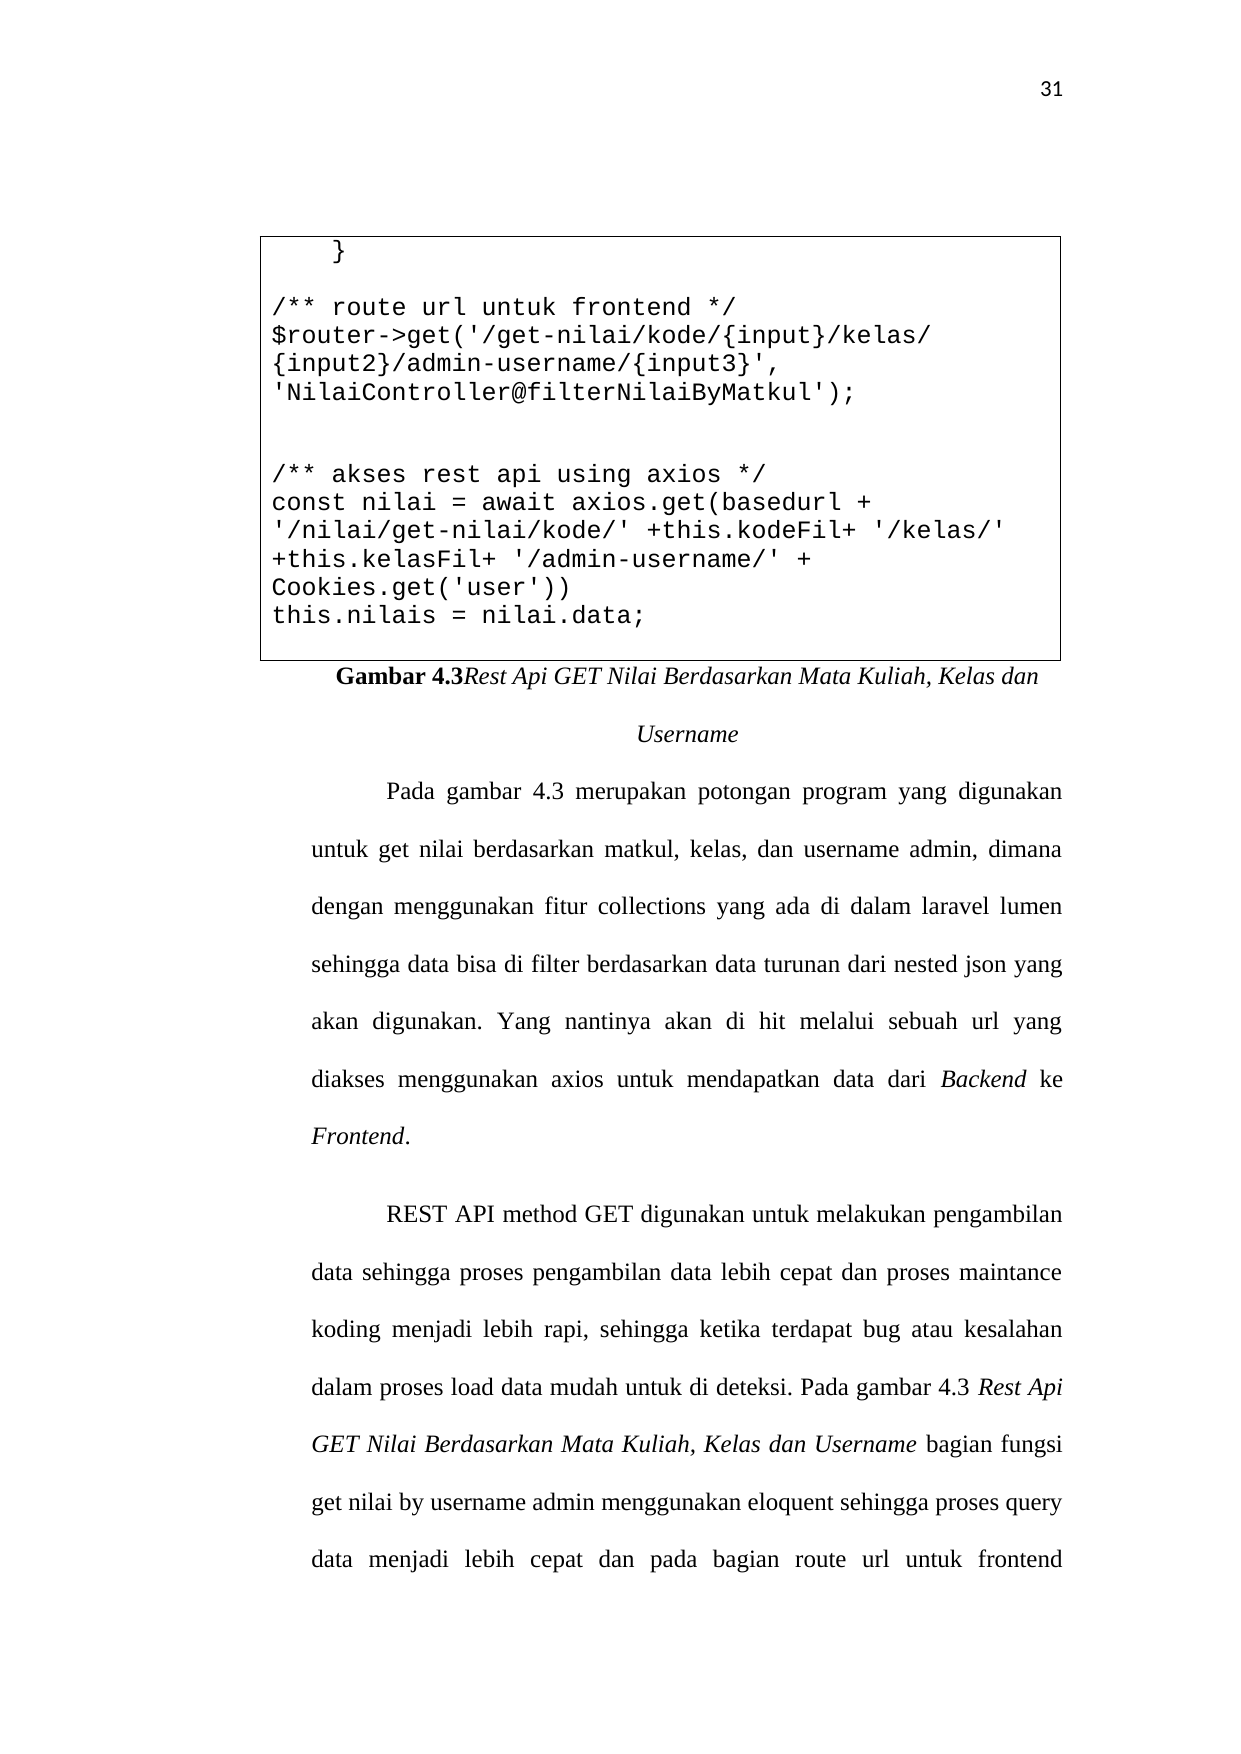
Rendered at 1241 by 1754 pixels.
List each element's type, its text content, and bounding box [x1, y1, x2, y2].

text Pada gambar 4.3 merupakan potongan program yang digunakan untuk get nilai berdasarkan matkul, kelas, dan username admin, dimana dengan menggunakan fitur collections yang ada di dalam laravel lumen sehingga data bisa di filter berdasarkan data turunan dari nested json yang akan digunakan. Yang nantinya akan di hit melalui sebuah url yang diakses menggunakan axios untuk mendapatkan data dari Backend ke Frontend. [311, 776, 1063, 1150]
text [311, 1199, 1063, 1573]
text Gambar 4.3Rest Api GET Nilai Berdasarkan Mata Kuliah, Kelas dan Username [311, 661, 1063, 747]
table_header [261, 237, 1060, 660]
